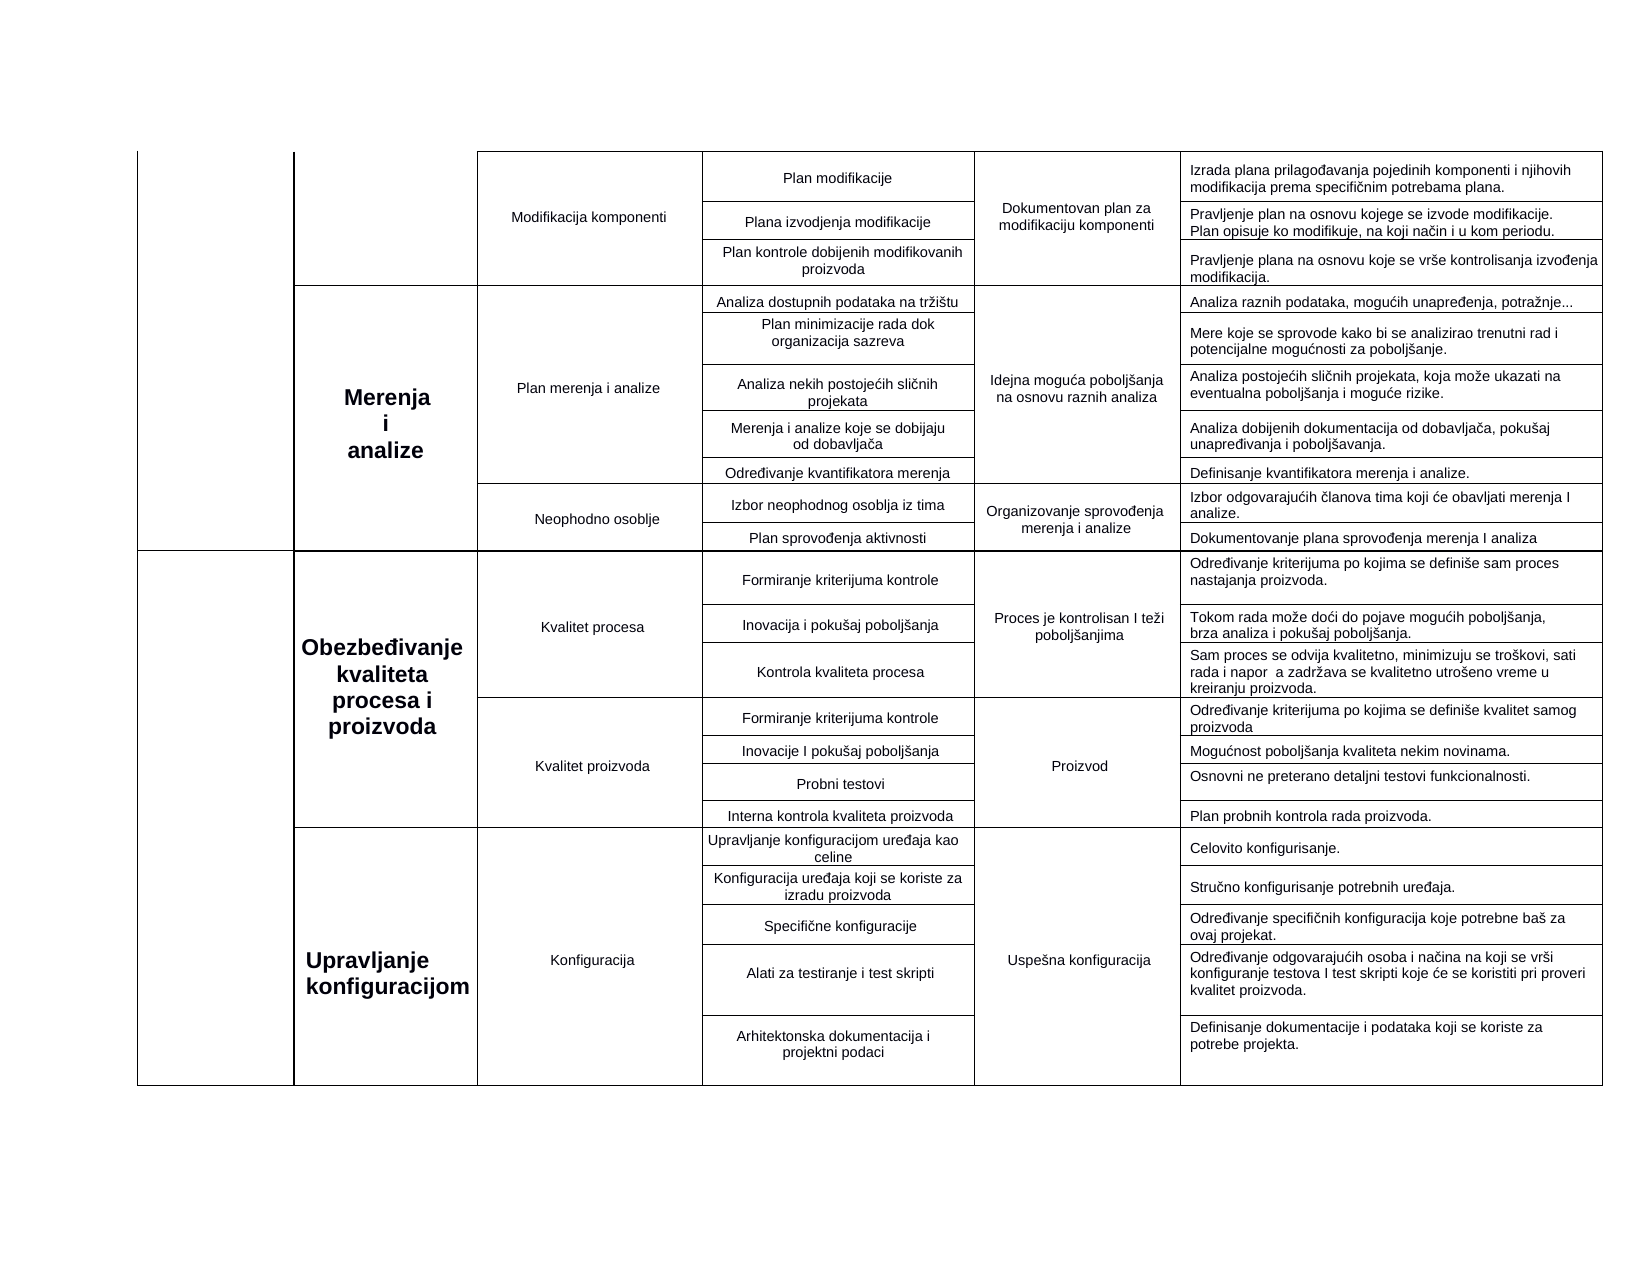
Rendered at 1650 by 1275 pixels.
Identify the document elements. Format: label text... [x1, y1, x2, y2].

table_cell Proces je kontrolisan I teži poboljšanjima [975, 552, 1180, 697]
table_cell Inovacija i pokušaj poboljšanja [703, 605, 974, 642]
table_cell Analiza nekih postojećih sličnih projekata [703, 365, 974, 409]
table_cell Merenja i analize koje se dobijaju od dobavljača [703, 411, 974, 457]
table_cell Plan sprovođenja aktivnosti [703, 523, 974, 549]
table_cell Upravljanje konfiguracijom [295, 828, 477, 1085]
table_cell Kvalitet proizvoda [478, 698, 702, 827]
table_header Izrada plana prilagođavanja pojedinih komponenti i njihovih modifikacija prema specifičnim potrebama plana. [1181, 152, 1602, 201]
table_cell Određivanje kriterijuma po kojima se definiše kvalitet samog proizvoda [1181, 698, 1602, 735]
table_cell Obezbeđivanje kvaliteta procesa i proizvoda [295, 552, 477, 827]
table_cell Određivanje kriterijuma po kojima se definiše sam proces nastajanja proizvoda. [1181, 552, 1602, 604]
table_cell [138, 551, 293, 1085]
table_cell Tokom rada može doći do pojave mogućih poboljšanja, brza analiza i pokušaj poboljšanja. [1181, 605, 1602, 642]
table_cell Idejna moguća poboljšanja na osnovu raznih analiza [975, 286, 1180, 483]
table_cell Alati za testiranje i test skripti [703, 945, 974, 1014]
table_cell Plan minimizacije rada dok organizacija sazreva [703, 313, 974, 363]
table_cell Plan probnih kontrola rada proizvoda. [1181, 801, 1602, 827]
table_cell Probni testovi [703, 764, 974, 800]
table_cell Uspešna konfiguracija [975, 828, 1180, 1085]
table_cell Izbor odgovarajućih članova tima koji će obavljati merenja I analize. [1181, 484, 1602, 522]
table_cell Proizvod [975, 698, 1180, 827]
table_cell Analiza postojećih sličnih projekata, koja može ukazati na eventualna poboljšanja i moguće rizike. [1181, 365, 1602, 409]
table_cell Plan kontrole dobijenih modifikovanih proizvoda [703, 240, 974, 285]
table_cell Arhitektonska dokumentacija i projektni podaci [703, 1016, 974, 1085]
table_cell Stručno konfigurisanje potrebnih uređaja. [1181, 866, 1602, 903]
table_cell Plana izvodjenja modifikacije [703, 202, 974, 239]
table_cell Analiza raznih podataka, mogućih unapređenja, potražnje... [1181, 286, 1602, 312]
table_cell Kvalitet procesa [478, 552, 702, 697]
table_header [138, 151, 294, 549]
table_cell Dokumentovanje plana sprovođenja merenja I analiza [1181, 523, 1602, 549]
table_cell Interna kontrola kvaliteta proizvoda [703, 801, 974, 827]
table_cell Konfiguracija [478, 828, 702, 1085]
table_cell Organizovanje sprovođenja merenja i analize [975, 484, 1180, 549]
table_cell Pravljenje plana na osnovu koje se vrše kontrolisanja izvođenja modifikacija. [1181, 240, 1602, 285]
table_cell Određivanje kvantifikatora merenja [703, 458, 974, 483]
table_header Modifikacija komponenti [478, 152, 702, 285]
table_cell Sam proces se odvija kvalitetno, minimizuju se troškovi, sati rada i napor a zadržava se kvalitetno utrošeno vreme u kreiranju proizvoda. [1181, 643, 1602, 697]
table_cell Kontrola kvaliteta procesa [703, 643, 974, 697]
table_header Dokumentovan plan za modifikaciju komponenti [975, 152, 1180, 285]
table_cell Plan merenja i analize [478, 286, 702, 483]
table_cell Inovacije I pokušaj poboljšanja [703, 736, 974, 763]
table_cell Definisanje kvantifikatora merenja i analize. [1181, 458, 1602, 483]
table_cell Analiza dobijenih dokumentacija od dobavljača, pokušaj unapređivanja i poboljšavanja. [1181, 411, 1602, 457]
table_cell Formiranje kriterijuma kontrole [703, 552, 974, 604]
table_cell Upravljanje konfiguracijom uređaja kao celine [703, 828, 974, 865]
table_cell Neophodno osoblje [478, 484, 702, 549]
table_cell Formiranje kriterijuma kontrole [703, 698, 974, 735]
table_cell Mogućnost poboljšanja kvaliteta nekim novinama. [1181, 736, 1602, 763]
table_cell Celovito konfigurisanje. [1181, 828, 1602, 865]
table_cell Izbor neophodnog osoblja iz tima [703, 484, 974, 522]
table_cell Specifične konfiguracije [703, 905, 974, 944]
table_cell Određivanje odgovarajućih osoba i načina na koji se vrši konfiguranje testova I test skripti koje će se koristiti pri proveri kvalitet proizvoda. [1181, 945, 1602, 1014]
table_header Plan modifikacije [703, 152, 974, 201]
table_cell Merenja i analize [295, 286, 477, 549]
table_cell Mere koje se sprovode kako bi se analizirao trenutni rad i potencijalne mogućnosti za poboljšanje. [1181, 313, 1602, 363]
table_cell Određivanje specifičnih konfiguracija koje potrebne baš za ovaj projekat. [1181, 905, 1602, 944]
table_header [295, 151, 477, 285]
table_cell Osnovni ne preterano detaljni testovi funkcionalnosti. [1181, 764, 1602, 800]
table_cell Pravljenje plan na osnovu kojege se izvode modifikacije. Plan opisuje ko modifikuje, na koji način i u kom periodu. [1181, 202, 1602, 239]
table_cell Konfiguracija uređaja koji se koriste za izradu proizvoda [703, 866, 974, 903]
table_cell Analiza dostupnih podataka na tržištu [703, 286, 974, 312]
table_cell Definisanje dokumentacije i podataka koji se koriste za potrebe projekta. [1181, 1016, 1602, 1085]
